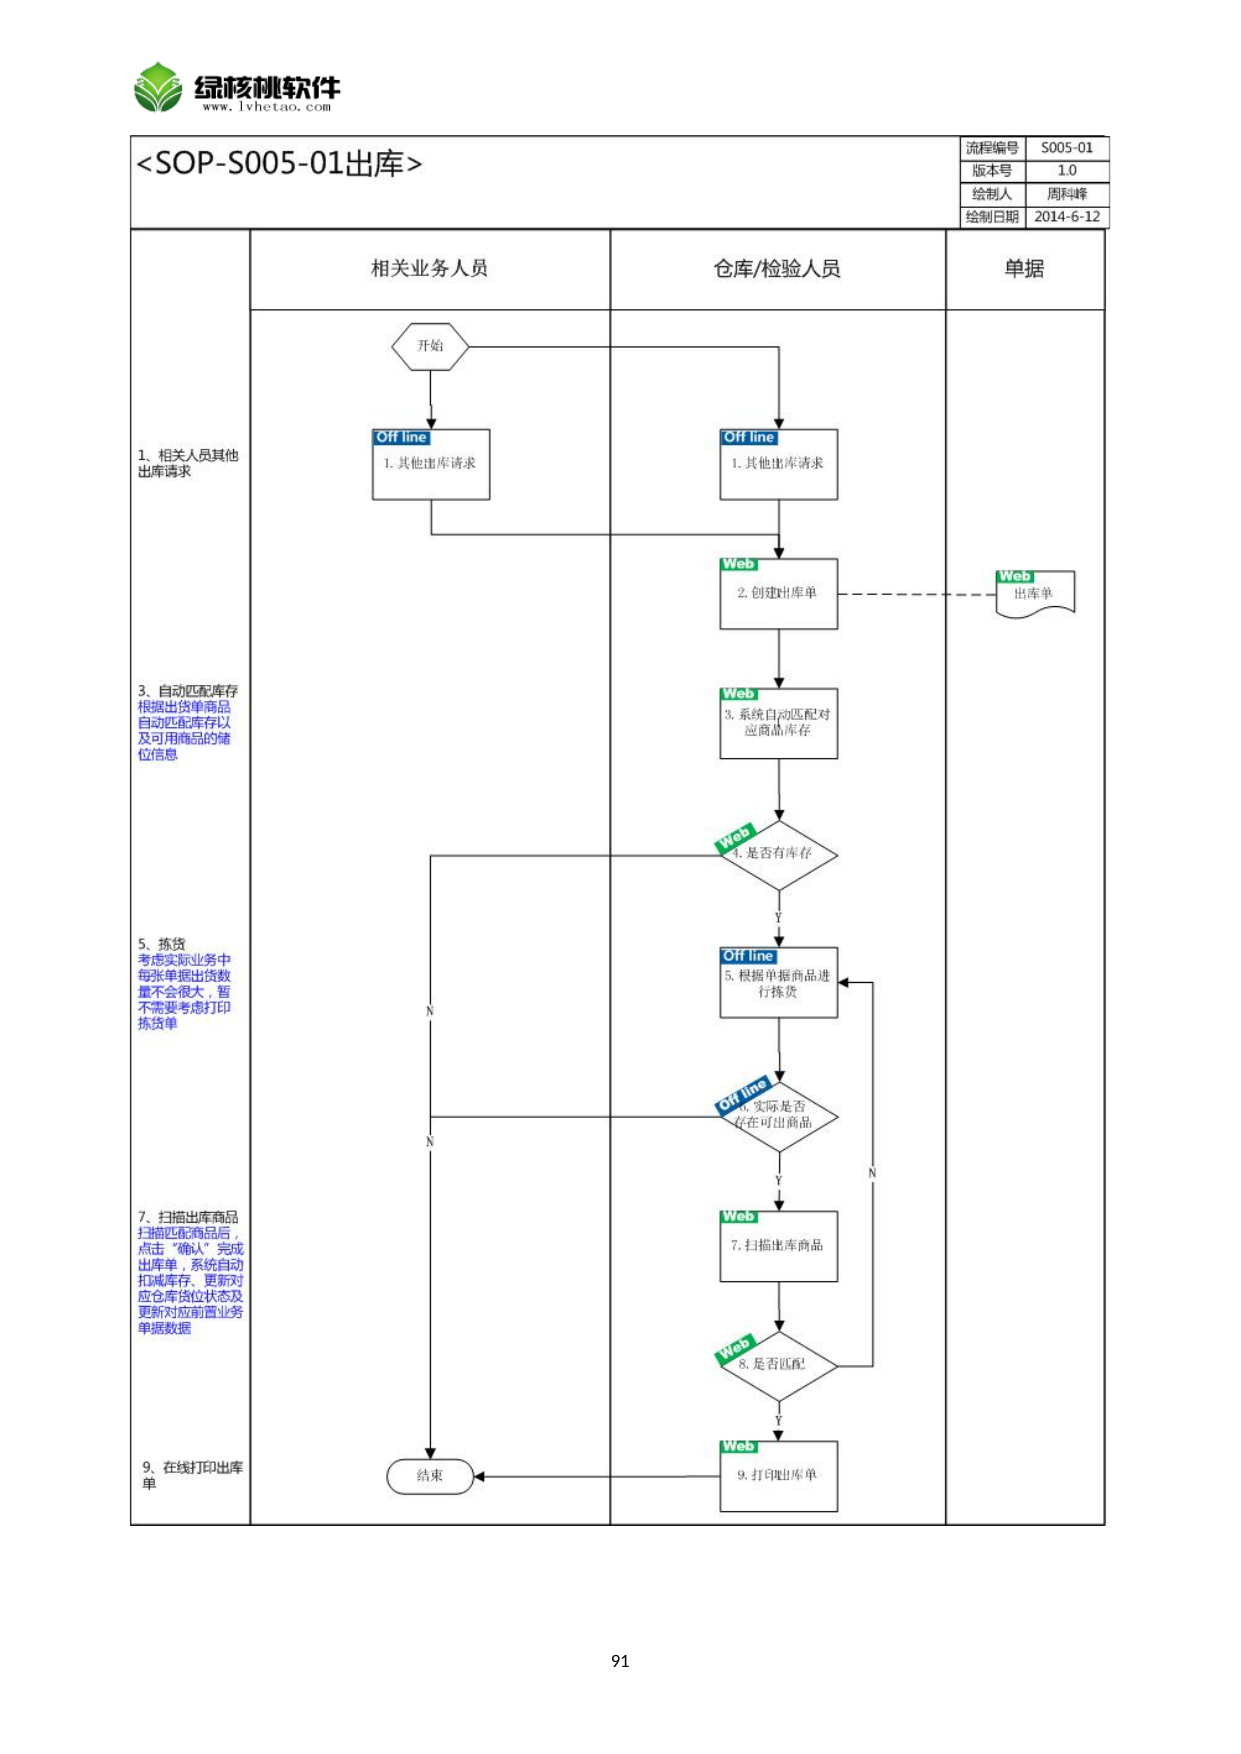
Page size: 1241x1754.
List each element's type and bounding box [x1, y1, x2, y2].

picture [129, 59, 346, 116]
picture [129, 135, 1111, 1526]
